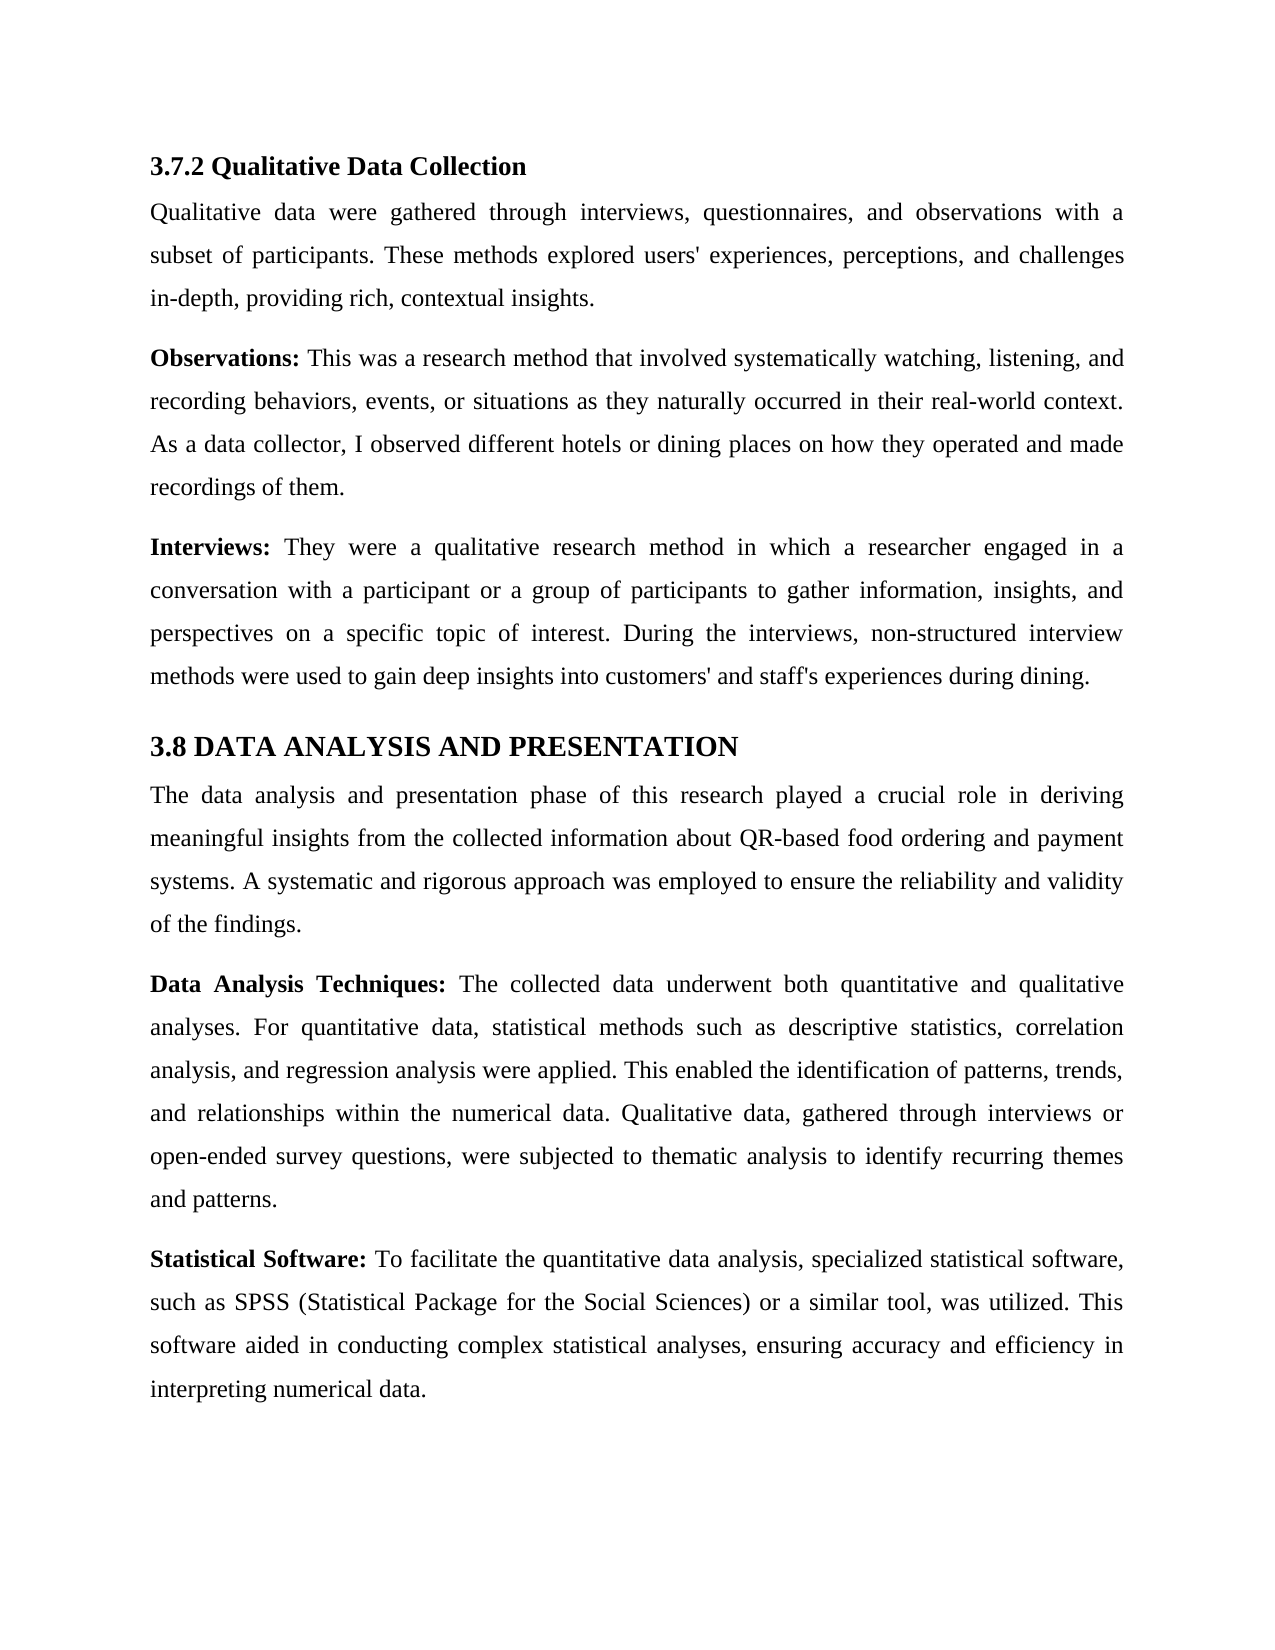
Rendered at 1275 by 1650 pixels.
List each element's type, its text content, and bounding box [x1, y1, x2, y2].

text The data analysis and presentation phase of this research played a crucial role in deriving meaningful insights from the collected information about QR-based food ordering and payment systems. A systematic and rigorous approach was employed to ensure the reliability and validity of the findings. [150, 780, 1125, 938]
subtitle 3.8 DATA ANALYSIS AND PRESENTATION [150, 729, 1125, 763]
text Statistical Software: To facilitate the quantitative data analysis, specialized statistical software, such as SPSS (Statistical Package for the Social Sciences) or a similar tool, was utilized. This software aided in conducting complex statistical analyses, ensuring accuracy and efficiency in interpreting numerical data. [150, 1244, 1125, 1402]
subtitle 3.7.2 Qualitative Data Collection [150, 150, 1125, 181]
text Data Analysis Techniques: The collected data underwent both quantitative and qualitative analyses. For quantitative data, statistical methods such as descriptive statistics, correlation analysis, and regression analysis were applied. This enabled the identification of patterns, trends, and relationships within the numerical data. Qualitative data, gathered through interviews or open-ended survey questions, were subjected to thematic analysis to identify recurring themes and patterns. [150, 969, 1125, 1213]
text Observations: This was a research method that involved systematically watching, listening, and recording behaviors, events, or situations as they naturally occurred in their real-world context. As a data collector, I observed different hotels or dining places on how they operated and made recordings of them. [150, 343, 1125, 501]
text Qualitative data were gathered through interviews, questionnaires, and observations with a subset of participants. These methods explored users' experiences, perceptions, and challenges in-depth, providing rich, contextual insights. [150, 197, 1125, 312]
text Interviews: They were a qualitative research method in which a researcher engaged in a conversation with a participant or a group of participants to gather information, insights, and perspectives on a specific topic of interest. During the interviews, non-structured interview methods were used to gain deep insights into customers' and staff's experiences during dining. [150, 532, 1125, 690]
